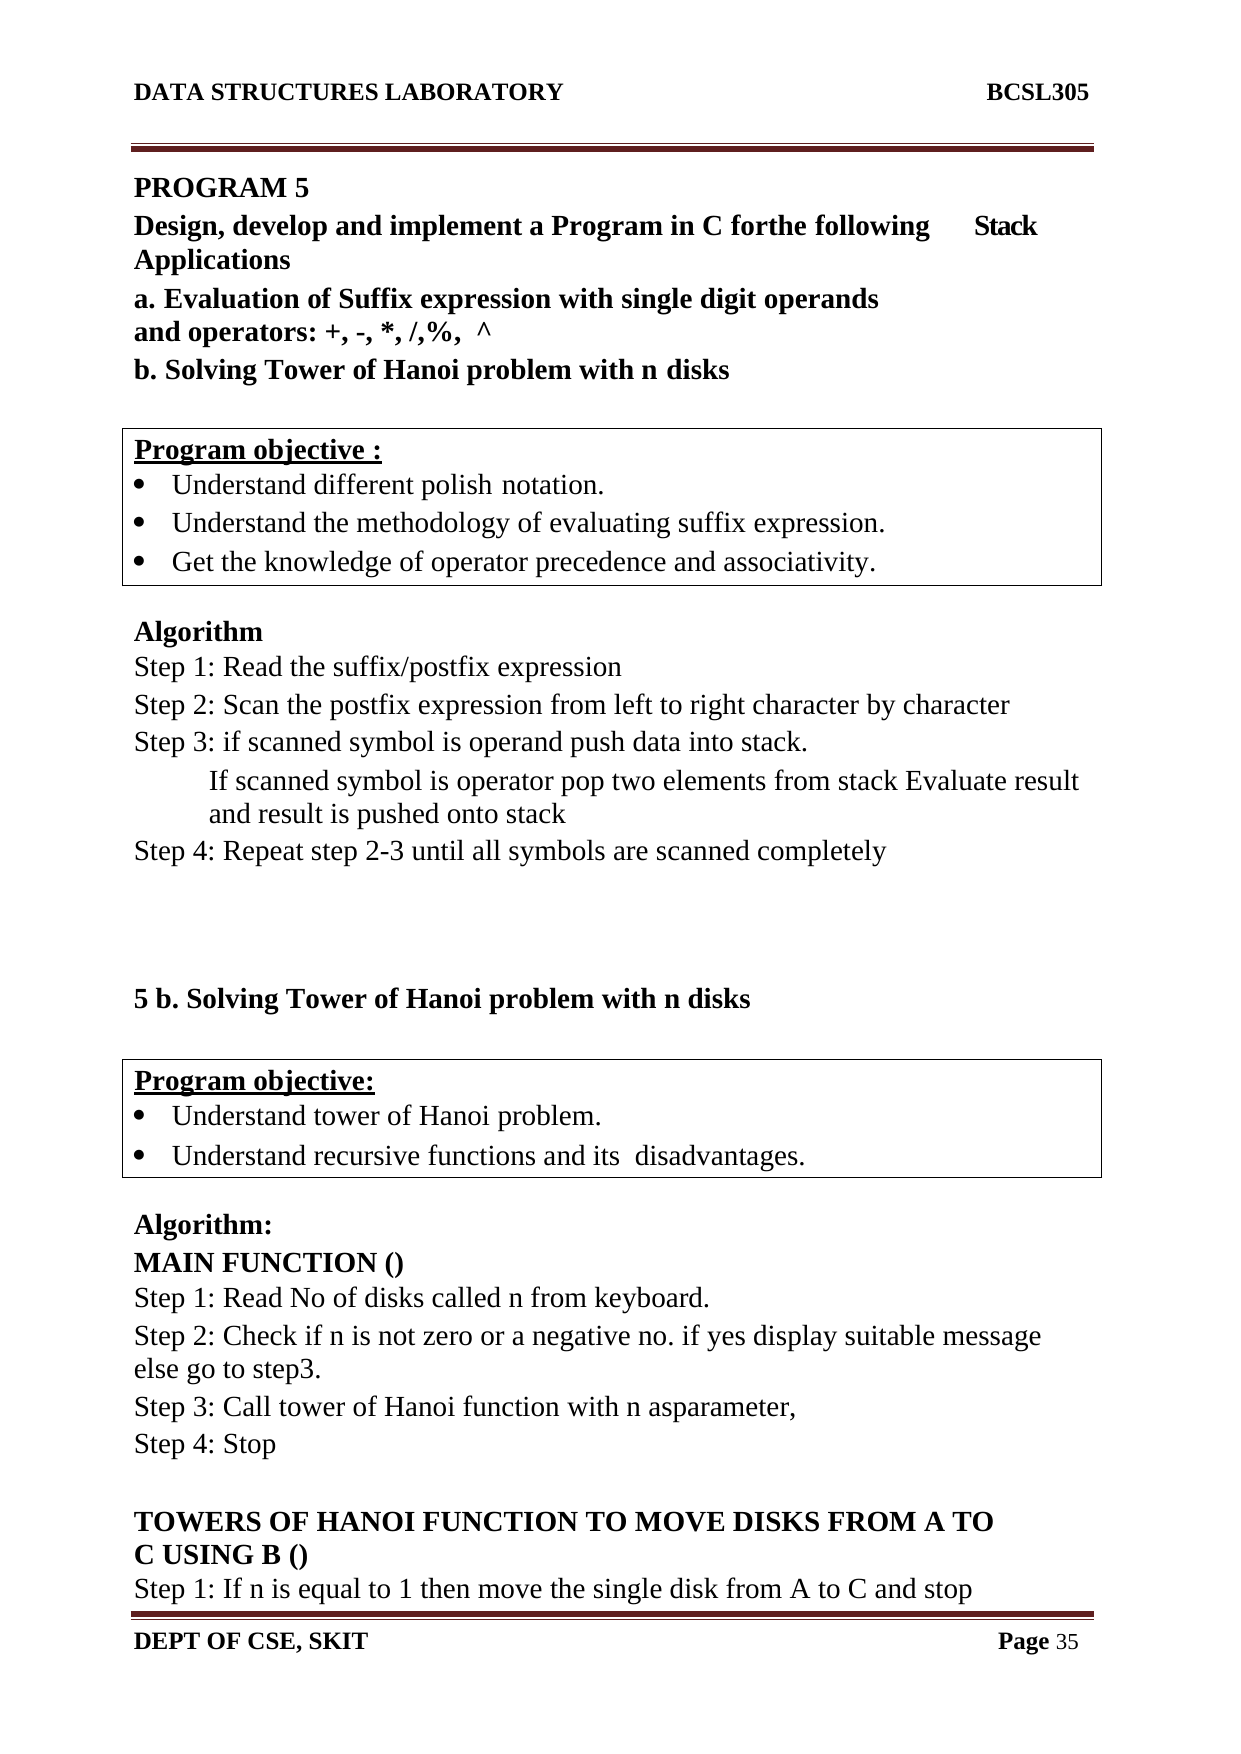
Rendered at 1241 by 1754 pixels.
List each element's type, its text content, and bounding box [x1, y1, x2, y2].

text If scanned symbol is operator pop two elements from stack Evaluate result and result is pushed onto stack [208, 763, 1087, 830]
list Evaluation of Suffix expression with single digit operands and operators: +, -, *, /,%, ^ [133, 281, 922, 348]
subtitle TOWERS OF HANOI FUNCTION TO MOVE DISKS FROM A TO C USING B () [133, 1504, 1023, 1571]
text Step 2: Scan the postfix expression from left to right character by character Step 3: if scanned symbol is operand push data into stack. [133, 687, 1028, 758]
text Step 1: Read No of disks called n from keyboard. [133, 1280, 1126, 1314]
text Step 2: Check if n is not zero or a negative no. if yes display suitable message else go to step3. [133, 1318, 1077, 1385]
text Algorithm [133, 452, 1126, 648]
text MAIN FUNCTION () [133, 1245, 1126, 1278]
text Step 3: Call tower of Hanoi function with n asparameter, Step 4: Stop [133, 1389, 826, 1460]
text Step 1: Read the suffix/postfix expression [133, 649, 1126, 683]
list Solving Tower of Hanoi problem with n disks [133, 352, 1126, 386]
text Algorithm: [133, 1207, 1126, 1240]
text Step 4: Repeat step 2-3 until all symbols are scanned completely [133, 833, 1126, 867]
text Design, develop and implement a Program in C forthe following Stack Applications [133, 208, 1038, 275]
subtitle PROGRAM 5 [133, 170, 1126, 203]
subtitle 5 b. Solving Tower of Hanoi problem with n disks [133, 981, 1126, 1015]
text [133, 1572, 1009, 1605]
